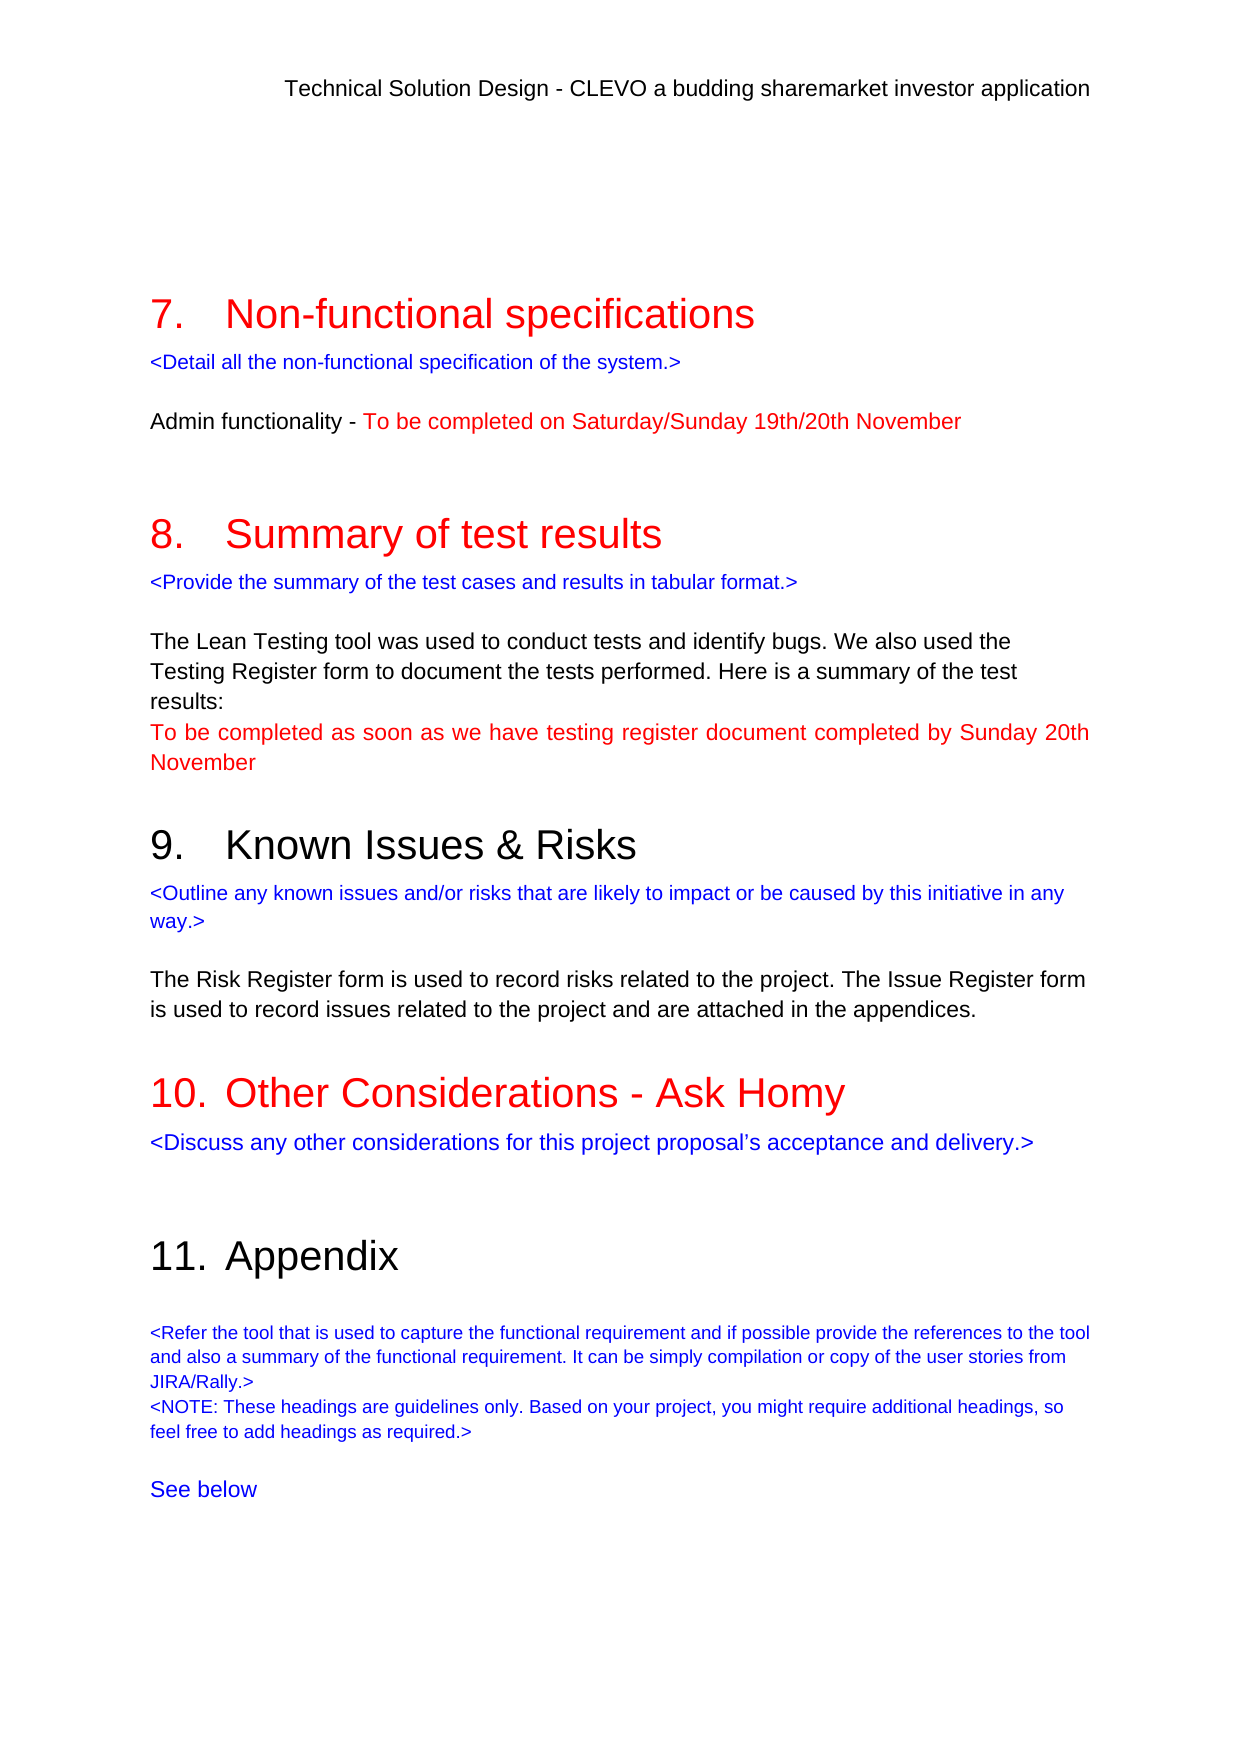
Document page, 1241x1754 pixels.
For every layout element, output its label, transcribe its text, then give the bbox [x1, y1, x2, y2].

subtitle 11. Appendix [150, 1231, 1090, 1279]
subtitle 8. Summary of test results [150, 510, 1090, 558]
text <NOTE: These headings are guidelines only. Based on your project, you might require additional headings, so feel free to add headings as required.> [150, 1396, 1090, 1442]
subtitle 9. Known Issues & Risks [150, 821, 1090, 868]
text <Detail all the non-functional specification of the system.> [150, 350, 1090, 374]
text To be completed as soon as we have testing register document completed by Sunday 20th November [150, 718, 1090, 775]
text See below [150, 1476, 1090, 1502]
subtitle 10. Other Considerations - Ask Homy [150, 1068, 1090, 1116]
subtitle 7. Non-functional specifications [150, 289, 1090, 337]
text <Refer the tool that is used to capture the functional requirement and if possible provide the references to the tool and also a summary of the functional requirement. It can be simply compilation or copy of the user stories from JIRA/Rally.> [150, 1321, 1090, 1393]
text <Provide the summary of the test cases and results in tabular format.> [150, 570, 1090, 594]
text <Outline any known issues and/or risks that are likely to impact or be caused by this initiative in any way.> [150, 881, 1090, 932]
text Admin functionality - To be completed on Saturday/Sunday 19th/20th November [150, 408, 1090, 434]
text The Lean Testing tool was used to conduct tests and identify bugs. We also used the Testing Register form to document the tests performed. Here is a summary of the test results: [150, 628, 1090, 715]
text <Discuss any other considerations for this project proposal’s acceptance and delivery.> [150, 1129, 1090, 1155]
text The Risk Register form is used to record risks related to the project. The Issue Register form is used to record issues related to the project and are attached in the appendices. [150, 966, 1090, 1023]
